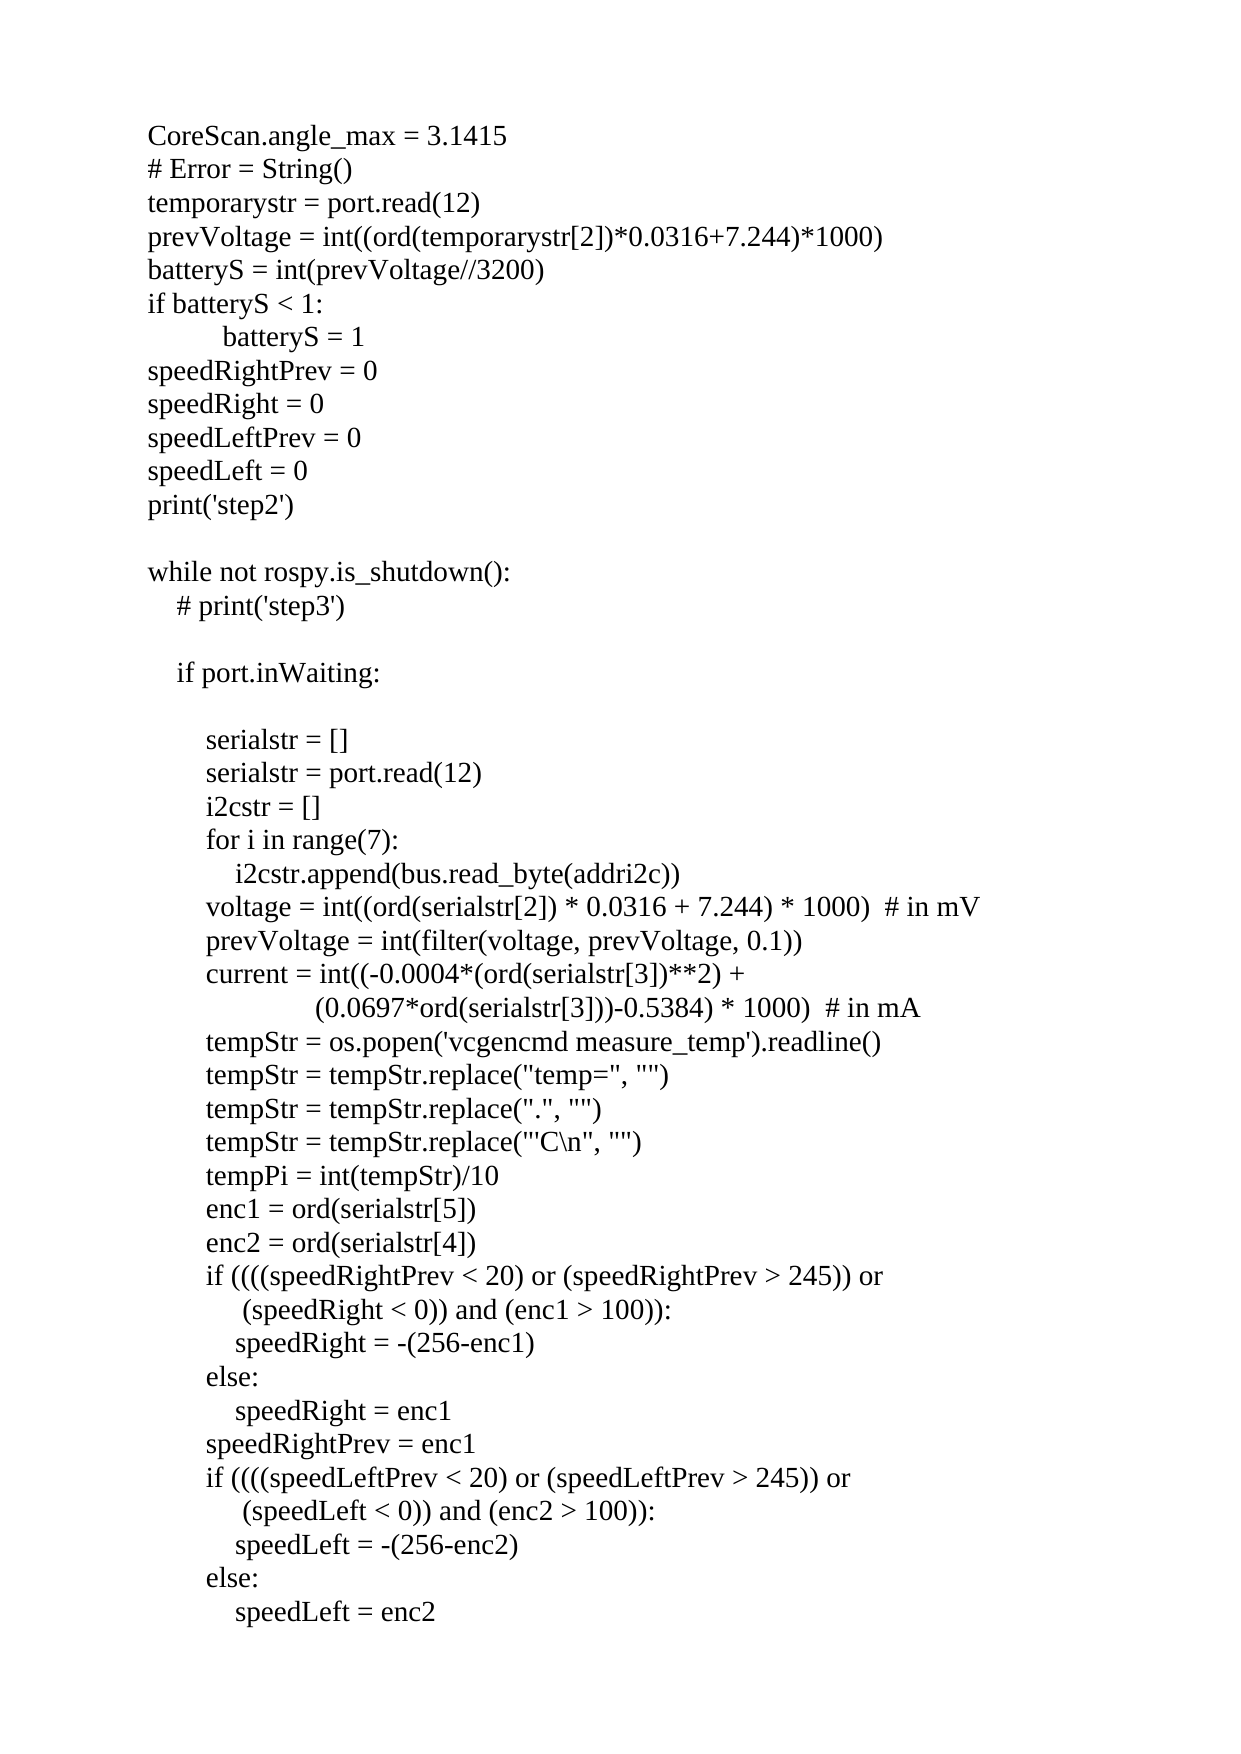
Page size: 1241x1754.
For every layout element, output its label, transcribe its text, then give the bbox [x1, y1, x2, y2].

text prevVoltage = int(filter(voltage, prevVoltage, 0.1)) [118, 923, 1122, 957]
text speedRightPrev = enc1 [118, 1426, 1122, 1460]
text serialstr = port.read(12) [118, 755, 1122, 789]
text for i in range(7): [118, 822, 1122, 856]
text batteryS = int(prevVoltage//3200) [118, 252, 1122, 286]
text current = int((-0.0004*(ord(serialstr[3])**2) + [118, 957, 1122, 990]
text # Error = String() [118, 152, 1122, 185]
text i2cstr.append(bus.read_byte(addri2c)) [118, 856, 1122, 889]
text # print('step3') [118, 588, 1122, 621]
text tempStr = os.popen('vcgencmd measure_temp').readline() [118, 1024, 1122, 1057]
text print('step2') [118, 487, 1122, 521]
text speedLeftPrev = 0 [118, 420, 1122, 453]
text speedRight = 0 [118, 386, 1122, 420]
text tempStr = tempStr.replace("temp=", "") [118, 1057, 1122, 1091]
text speedRightPrev = 0 [118, 353, 1122, 386]
text voltage = int((ord(serialstr[2]) * 0.0316 + 7.244) * 1000) # in mV [118, 889, 1122, 923]
text (speedRight < 0)) and (enc1 > 100)): [118, 1292, 1122, 1326]
text CoreScan.angle_max = 3.1415 [118, 118, 1122, 152]
text if port.inWaiting: [118, 655, 1122, 688]
text speedLeft = 0 [118, 453, 1122, 487]
text temporarystr = port.read(12) [118, 185, 1122, 219]
text enc1 = ord(serialstr[5]) [118, 1191, 1122, 1225]
text else: [118, 1359, 1122, 1393]
text speedLeft = enc2 [118, 1594, 1122, 1627]
text tempStr = tempStr.replace(".", "") [118, 1091, 1122, 1124]
text tempPi = int(tempStr)/10 [118, 1158, 1122, 1191]
text while not rospy.is_shutdown(): [118, 554, 1122, 588]
text speedRight = -(256-enc1) [118, 1326, 1122, 1359]
text prevVoltage = int((ord(temporarystr[2])*0.0316+7.244)*1000) [118, 219, 1122, 252]
text speedRight = enc1 [118, 1393, 1122, 1426]
text enc2 = ord(serialstr[4]) [118, 1225, 1122, 1258]
text if batteryS < 1: [118, 286, 1122, 319]
text batteryS = 1 [118, 319, 1122, 353]
text speedLeft = -(256-enc2) [118, 1527, 1122, 1560]
text (0.0697*ord(serialstr[3]))-0.5384) * 1000) # in mA [118, 990, 1122, 1024]
text tempStr = tempStr.replace("'C\n", "") [118, 1124, 1122, 1158]
text i2cstr = [] [118, 789, 1122, 822]
text serialstr = [] [118, 722, 1122, 755]
text if ((((speedRightPrev < 20) or (speedRightPrev > 245)) or [118, 1258, 1122, 1292]
text (speedLeft < 0)) and (enc2 > 100)): [118, 1493, 1122, 1527]
text else: [118, 1560, 1122, 1594]
text if ((((speedLeftPrev < 20) or (speedLeftPrev > 245)) or [118, 1460, 1122, 1493]
